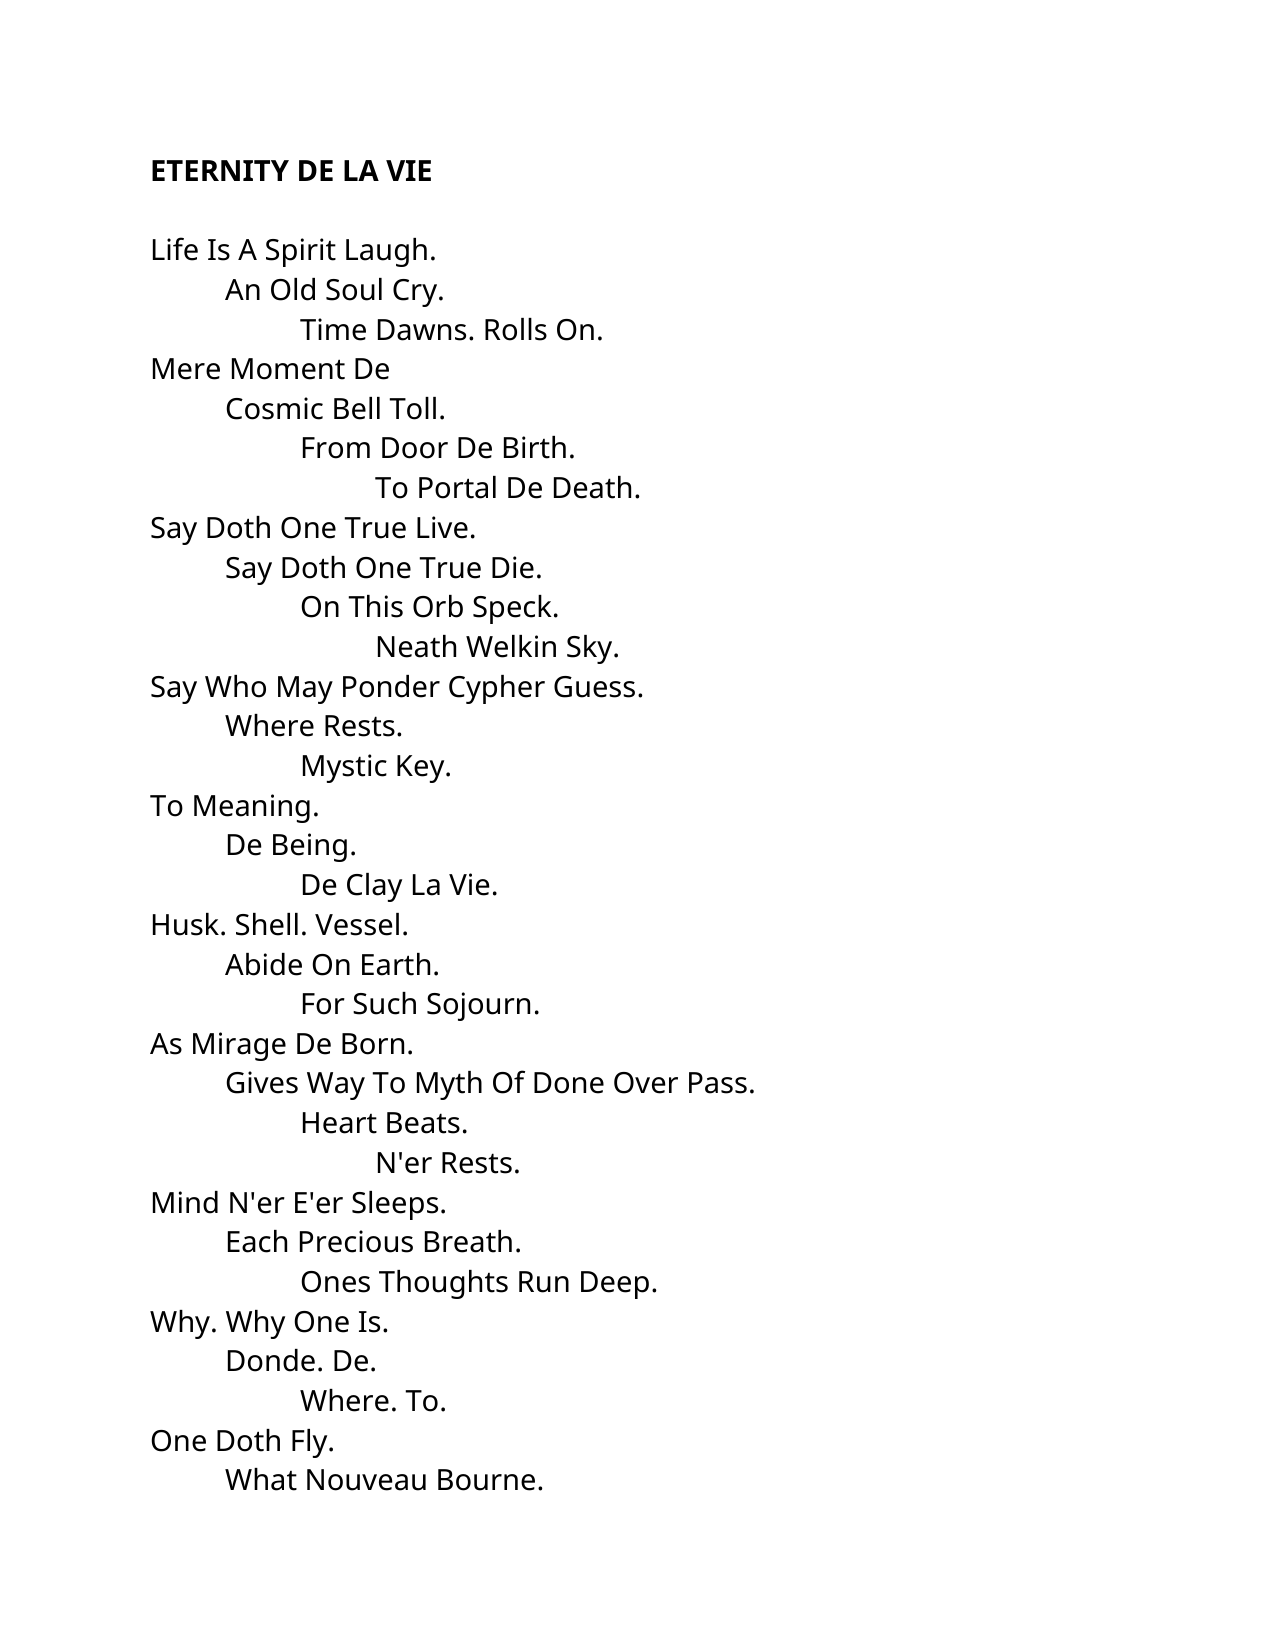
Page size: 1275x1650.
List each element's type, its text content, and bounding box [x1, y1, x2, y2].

text Mere Moment De [150, 348, 1125, 388]
text Where Rests. [150, 706, 1125, 745]
text Ones Thoughts Run Deep. [225, 1261, 1125, 1301]
text To Meaning. [150, 785, 1125, 825]
text Mystic Key. [225, 745, 1125, 785]
text To Portal De Death. [300, 467, 1125, 507]
text For Such Sojourn. [225, 983, 1125, 1023]
text N'er Rests. [300, 1142, 1125, 1182]
text ETERNITY DE LA VIE [150, 150, 1125, 190]
text One Doth Fly. [150, 1420, 1125, 1460]
text Husk. Shell. Vessel. [150, 904, 1125, 944]
text Donde. De. [150, 1341, 1125, 1380]
text De Being. [150, 825, 1125, 864]
text Say Doth One True Live. [150, 507, 1125, 547]
text Gives Way To Myth Of Done Over Pass. [150, 1063, 1125, 1102]
text De Clay La Vie. [225, 864, 1125, 904]
text Mind N'er E'er Sleeps. [150, 1182, 1125, 1222]
text Neath Welkin Sky. [300, 626, 1125, 666]
text Say Who May Ponder Cypher Guess. [150, 666, 1125, 706]
text Why. Why One Is. [150, 1301, 1125, 1341]
text Where. To. [225, 1380, 1125, 1420]
text Say Doth One True Die. [150, 547, 1125, 587]
text From Door De Birth. [225, 428, 1125, 467]
text What Nouveau Bourne. [150, 1460, 1125, 1499]
text Each Precious Breath. [150, 1222, 1125, 1261]
text Time Dawns. Rolls On. [225, 309, 1125, 348]
text As Mirage De Born. [150, 1023, 1125, 1063]
text Life Is A Spirit Laugh. [150, 229, 1125, 269]
text Heart Beats. [225, 1102, 1125, 1142]
text Cosmic Bell Toll. [225, 388, 1125, 428]
text On This Orb Speck. [225, 587, 1125, 626]
text Abide On Earth. [150, 944, 1125, 983]
text An Old Soul Cry. [150, 269, 1125, 309]
